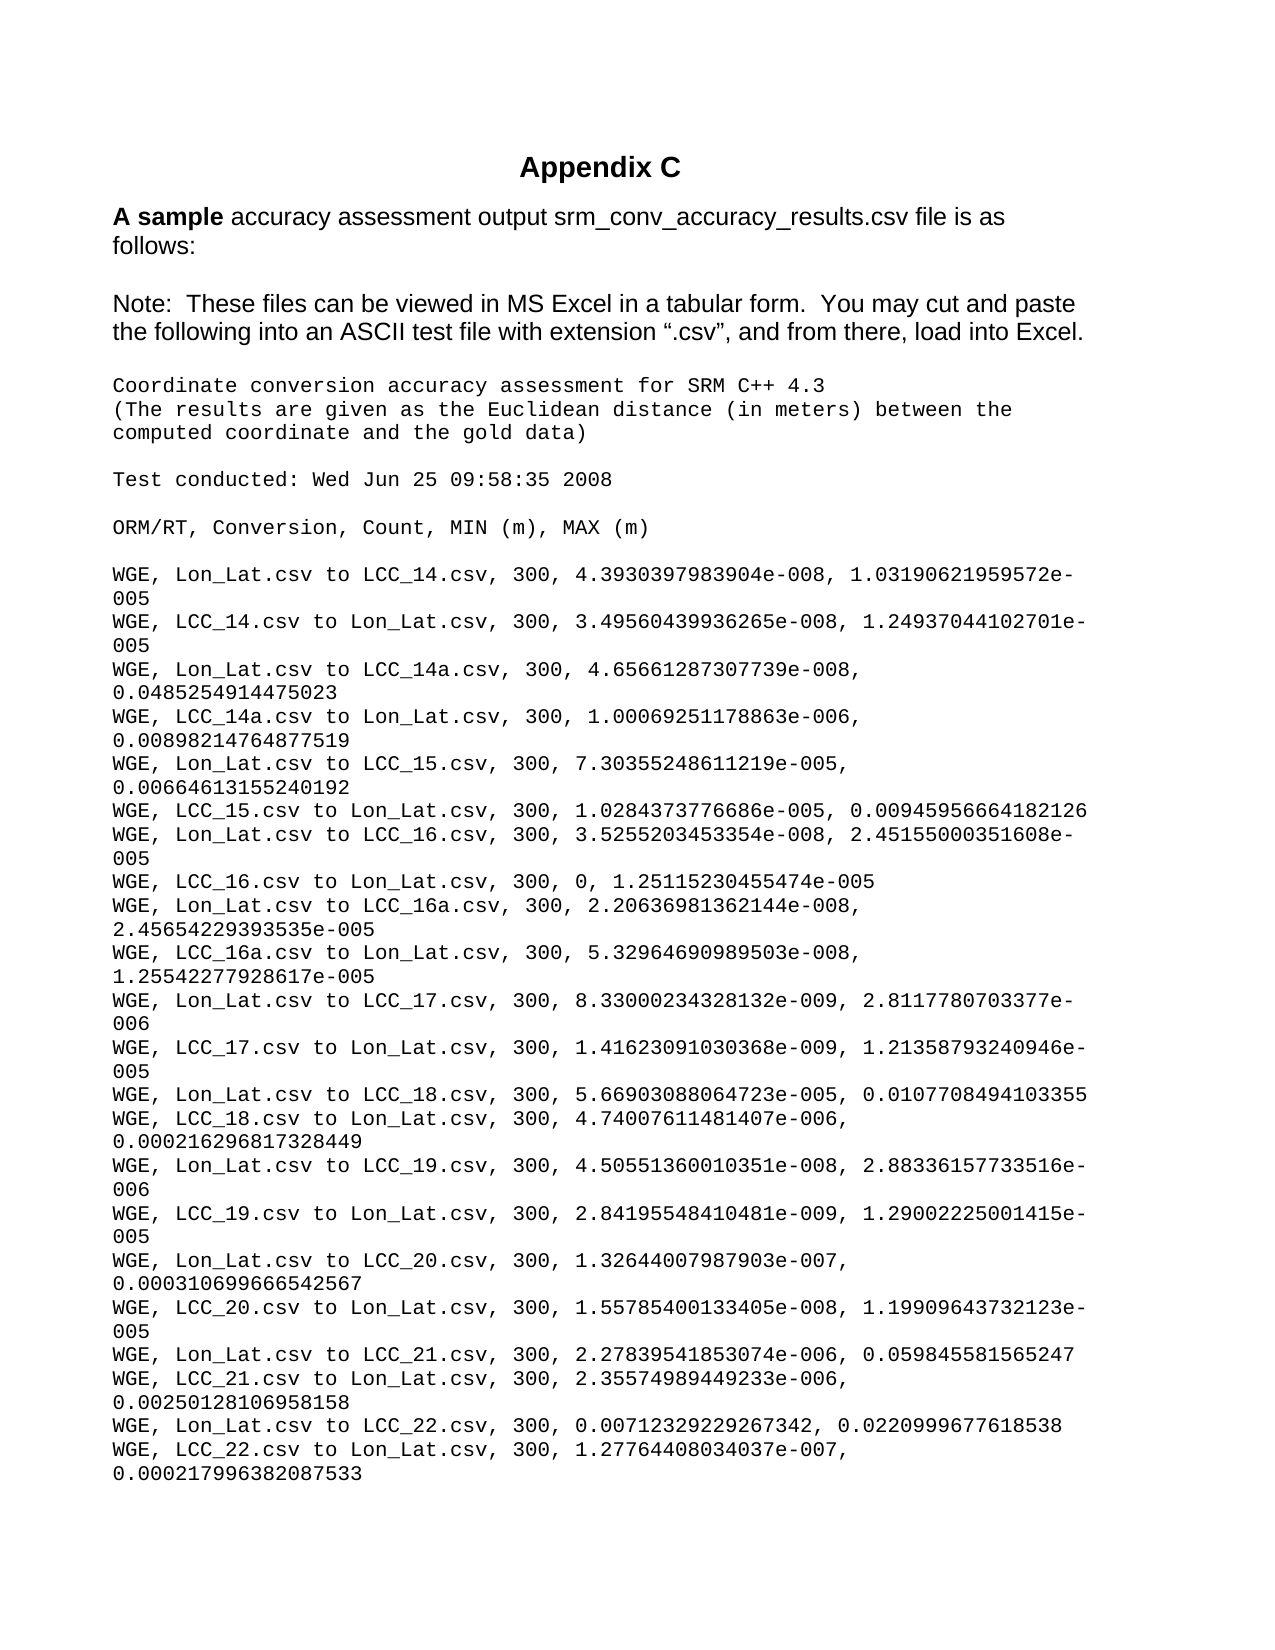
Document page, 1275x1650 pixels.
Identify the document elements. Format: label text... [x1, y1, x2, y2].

text WGE, LCC_19.csv to Lon_Lat.csv, 300, 2.84195548410481e-009, 1.29002225001415e-005 [112, 1202, 1087, 1250]
text Test conducted: Wed Jun 25 09:58:35 2008 [112, 469, 1087, 493]
text WGE, LCC_21.csv to Lon_Lat.csv, 300, 2.35574989449233e-006, 0.00250128106958158 [112, 1368, 1087, 1415]
text WGE, Lon_Lat.csv to LCC_21.csv, 300, 2.27839541853074e-006, 0.059845581565247 [112, 1344, 1087, 1368]
text WGE, LCC_18.csv to Lon_Lat.csv, 300, 4.74007611481407e-006, 0.000216296817328449 [112, 1108, 1087, 1155]
text WGE, Lon_Lat.csv to LCC_15.csv, 300, 7.30355248611219e-005, 0.00664613155240192 [112, 753, 1087, 801]
text WGE, LCC_15.csv to Lon_Lat.csv, 300, 1.0284373776686e-005, 0.00945956664182126 [112, 801, 1087, 824]
text WGE, LCC_22.csv to Lon_Lat.csv, 300, 1.27764408034037e-007, 0.000217996382087533 [112, 1439, 1087, 1486]
text ORM/RT, Conversion, Count, MIN (m), MAX (m) [112, 517, 1087, 540]
text WGE, Lon_Lat.csv to LCC_14.csv, 300, 4.3930397983904e-008, 1.03190621959572e-005 [112, 564, 1087, 611]
text WGE, Lon_Lat.csv to LCC_16a.csv, 300, 2.20636981362144e-008, 2.45654229393535e-005 [112, 895, 1087, 942]
text WGE, LCC_14a.csv to Lon_Lat.csv, 300, 1.00069251178863e-006, 0.00898214764877519 [112, 706, 1087, 753]
text Note: These files can be viewed in MS Excel in a tabular form. You may cut and paste the following into an ASCII test file with extension “.csv”, and from there, load into Excel. [112, 289, 1087, 346]
text WGE, Lon_Lat.csv to LCC_19.csv, 300, 4.50551360010351e-008, 2.88336157733516e-006 [112, 1155, 1087, 1202]
text WGE, LCC_14.csv to Lon_Lat.csv, 300, 3.49560439936265e-008, 1.24937044102701e-005 [112, 611, 1087, 659]
text WGE, LCC_20.csv to Lon_Lat.csv, 300, 1.55785400133405e-008, 1.19909643732123e-005 [112, 1297, 1087, 1344]
text Appendix C [112, 150, 1087, 183]
text (The results are given as the Euclidean distance (in meters) between the computed coordinate and the gold data) [112, 398, 1087, 446]
text WGE, LCC_17.csv to Lon_Lat.csv, 300, 1.41623091030368e-009, 1.21358793240946e-005 [112, 1037, 1087, 1084]
text WGE, Lon_Lat.csv to LCC_16.csv, 300, 3.5255203453354e-008, 2.45155000351608e-005 [112, 824, 1087, 871]
text A sample accuracy assessment output srm_conv_accuracy_results.csv file is as follows: [112, 202, 1087, 260]
text WGE, Lon_Lat.csv to LCC_17.csv, 300, 8.33000234328132e-009, 2.8117780703377e-006 [112, 990, 1087, 1037]
text WGE, Lon_Lat.csv to LCC_18.csv, 300, 5.66903088064723e-005, 0.0107708494103355 [112, 1084, 1087, 1108]
text WGE, LCC_16.csv to Lon_Lat.csv, 300, 0, 1.25115230455474e-005 [112, 871, 1087, 895]
text WGE, LCC_16a.csv to Lon_Lat.csv, 300, 5.32964690989503e-008, 1.25542277928617e-005 [112, 942, 1087, 990]
text WGE, Lon_Lat.csv to LCC_22.csv, 300, 0.00712329229267342, 0.0220999677618538 [112, 1415, 1087, 1439]
text WGE, Lon_Lat.csv to LCC_14a.csv, 300, 4.65661287307739e-008, 0.0485254914475023 [112, 659, 1087, 706]
text WGE, Lon_Lat.csv to LCC_20.csv, 300, 1.32644007987903e-007, 0.000310699666542567 [112, 1250, 1087, 1297]
text Coordinate conversion accuracy assessment for SRM C++ 4.3 [112, 375, 1087, 398]
